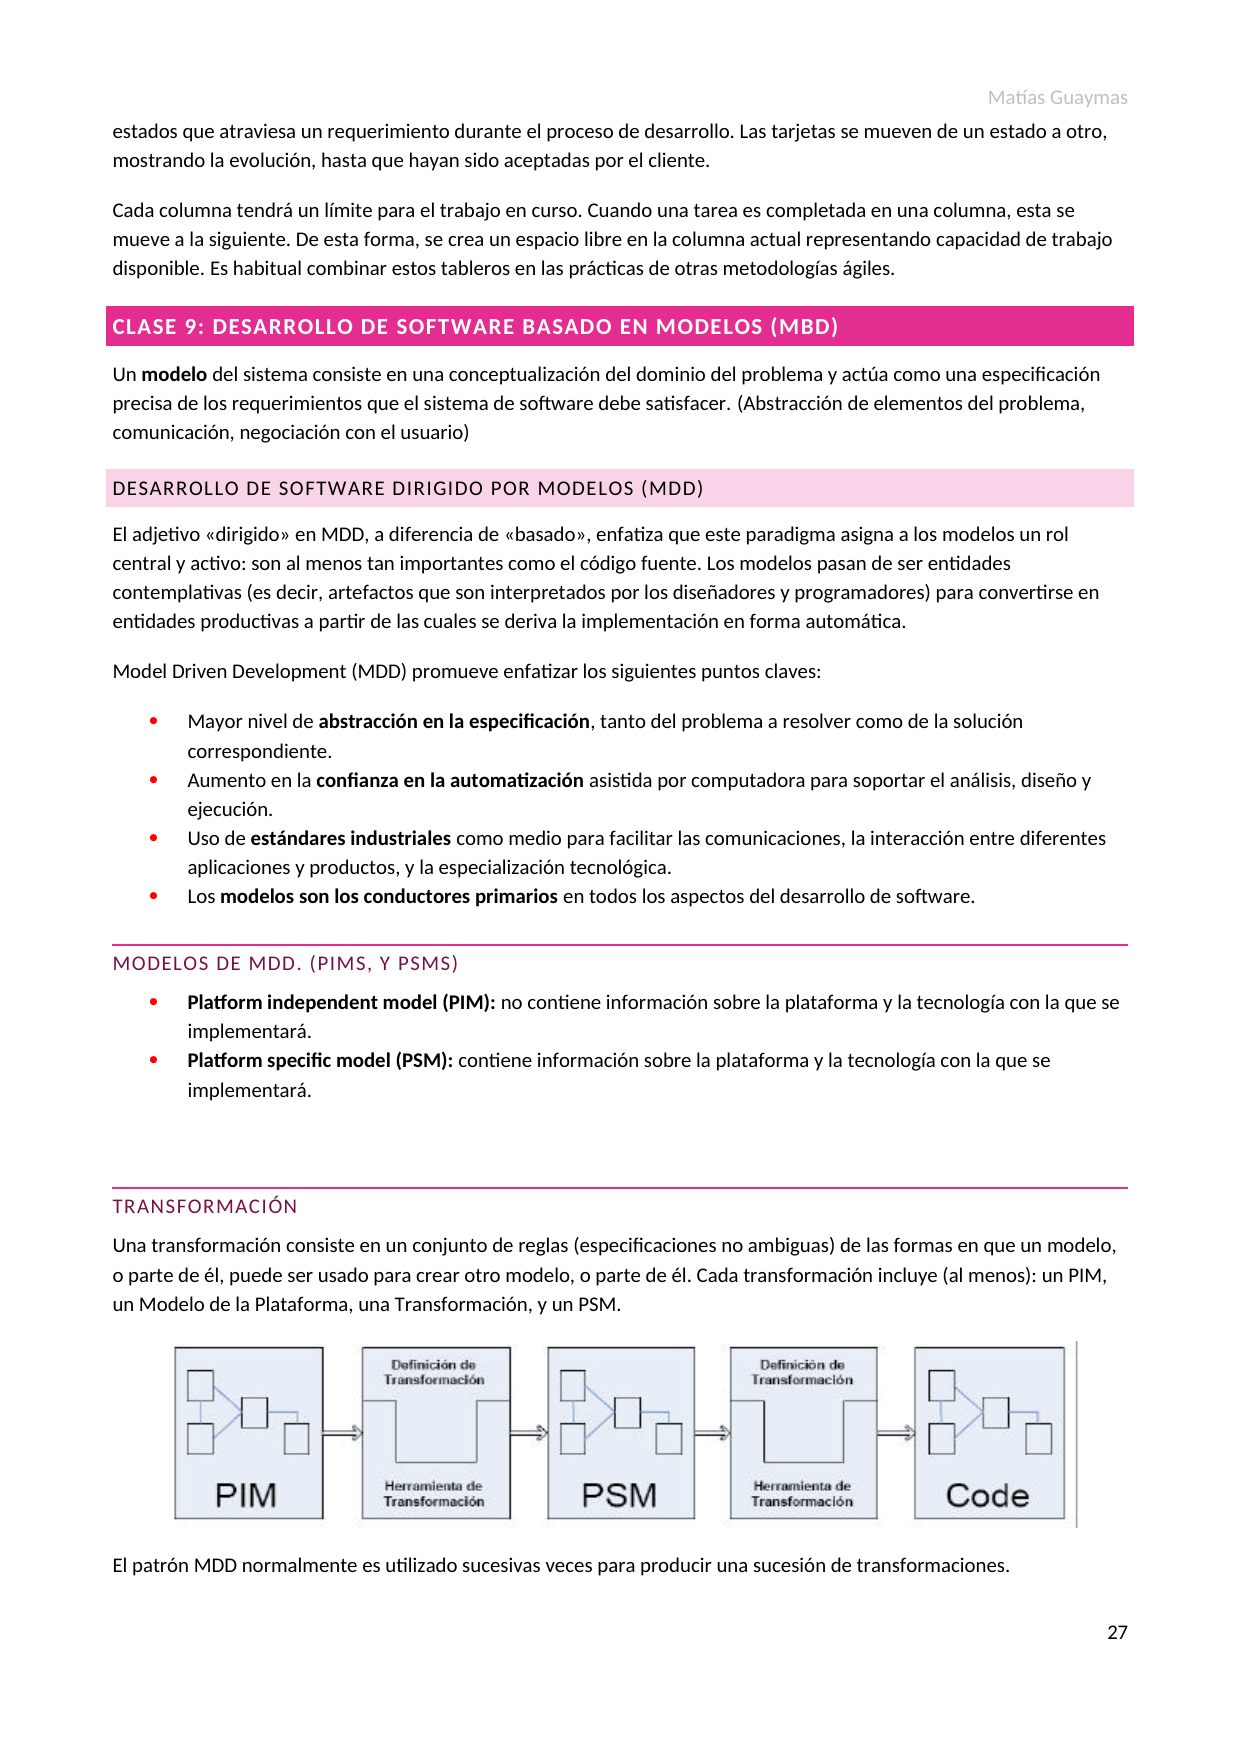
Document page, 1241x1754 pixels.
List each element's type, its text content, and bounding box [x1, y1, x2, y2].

subtitle CLASE 9: Desarrollo de Software Basado en Modelos (MBD) [112, 312, 1128, 340]
subtitle Modelos de MDD. (PIMs, y PSMs) [112, 946, 1128, 975]
list Uso de estándares industriales como medio para facilitar las comunicaciones, la interacción entre diferentes aplicaciones y productos, y la especialización tecnológica. [150, 825, 1128, 880]
list Platform specific model (PSM): contiene información sobre la plataforma y la tecnología con la que se implementará. [150, 1048, 1128, 1102]
text Model Driven Development (MDD) promueve enfatizar los siguientes puntos claves: [112, 659, 1128, 684]
list Platform independent model (PIM): no contiene información sobre la plataforma y la tecnología con la que se implementará. [150, 989, 1128, 1044]
text El adjetivo «dirigido» en MDD, a diferencia de «basado», enfatiza que este paradigma asigna a los modelos un rol central y activo: son al menos tan importantes como el código fuente. Los modelos pasan de ser entidades contemplativas (es decir, artefactos que son interpretados por los diseñadores y programadores) para convertirse en entidades productivas a partir de las cuales se deriva la implementación en forma automática. [112, 521, 1128, 634]
subtitle transformación [112, 1189, 1128, 1218]
list Los modelos son los conductores primarios en todos los aspectos del desarrollo de software. [150, 884, 1128, 909]
text Una transformación consiste en un conjunto de reglas (especificaciones no ambiguas) de las formas en que un modelo, o parte de él, puede ser usado para crear otro modelo, o parte de él. Cada transformación incluye (al menos): un PIM, un Modelo de la Plataforma, una Transformación, y un PSM. [112, 1233, 1128, 1316]
list Mayor nivel de abstracción en la especificación, tanto del problema a resolver como de la solución correspondiente. [150, 709, 1128, 763]
text Cada columna tendrá un límite para el trabajo en curso. Cuando una tarea es completada en una columna, esta se mueve a la siguiente. De esta forma, se crea un espacio libre en la columna actual representando capacidad de trabajo disponible. Es habitual combinar estos tableros en las prácticas de otras metodologías ágiles. [112, 197, 1128, 281]
subtitle Desarrollo de Software Dirigido por Modelos (MDD) [112, 475, 1128, 501]
picture [162, 1341, 1078, 1528]
text El patrón MDD normalmente es utilizado sucesivas veces para producir una sucesión de transformaciones. [112, 1552, 1128, 1577]
list Aumento en la confianza en la automatización asistida por computadora para soportar el análisis, diseño y ejecución. [150, 767, 1128, 822]
text Un modelo del sistema consiste en una conceptualización del dominio del problema y actúa como una especificación precisa de los requerimientos que el sistema de software debe satisfacer. (Abstracción de elementos del problema, comunicación, negociación con el usuario) [112, 361, 1128, 444]
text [112, 118, 1128, 173]
